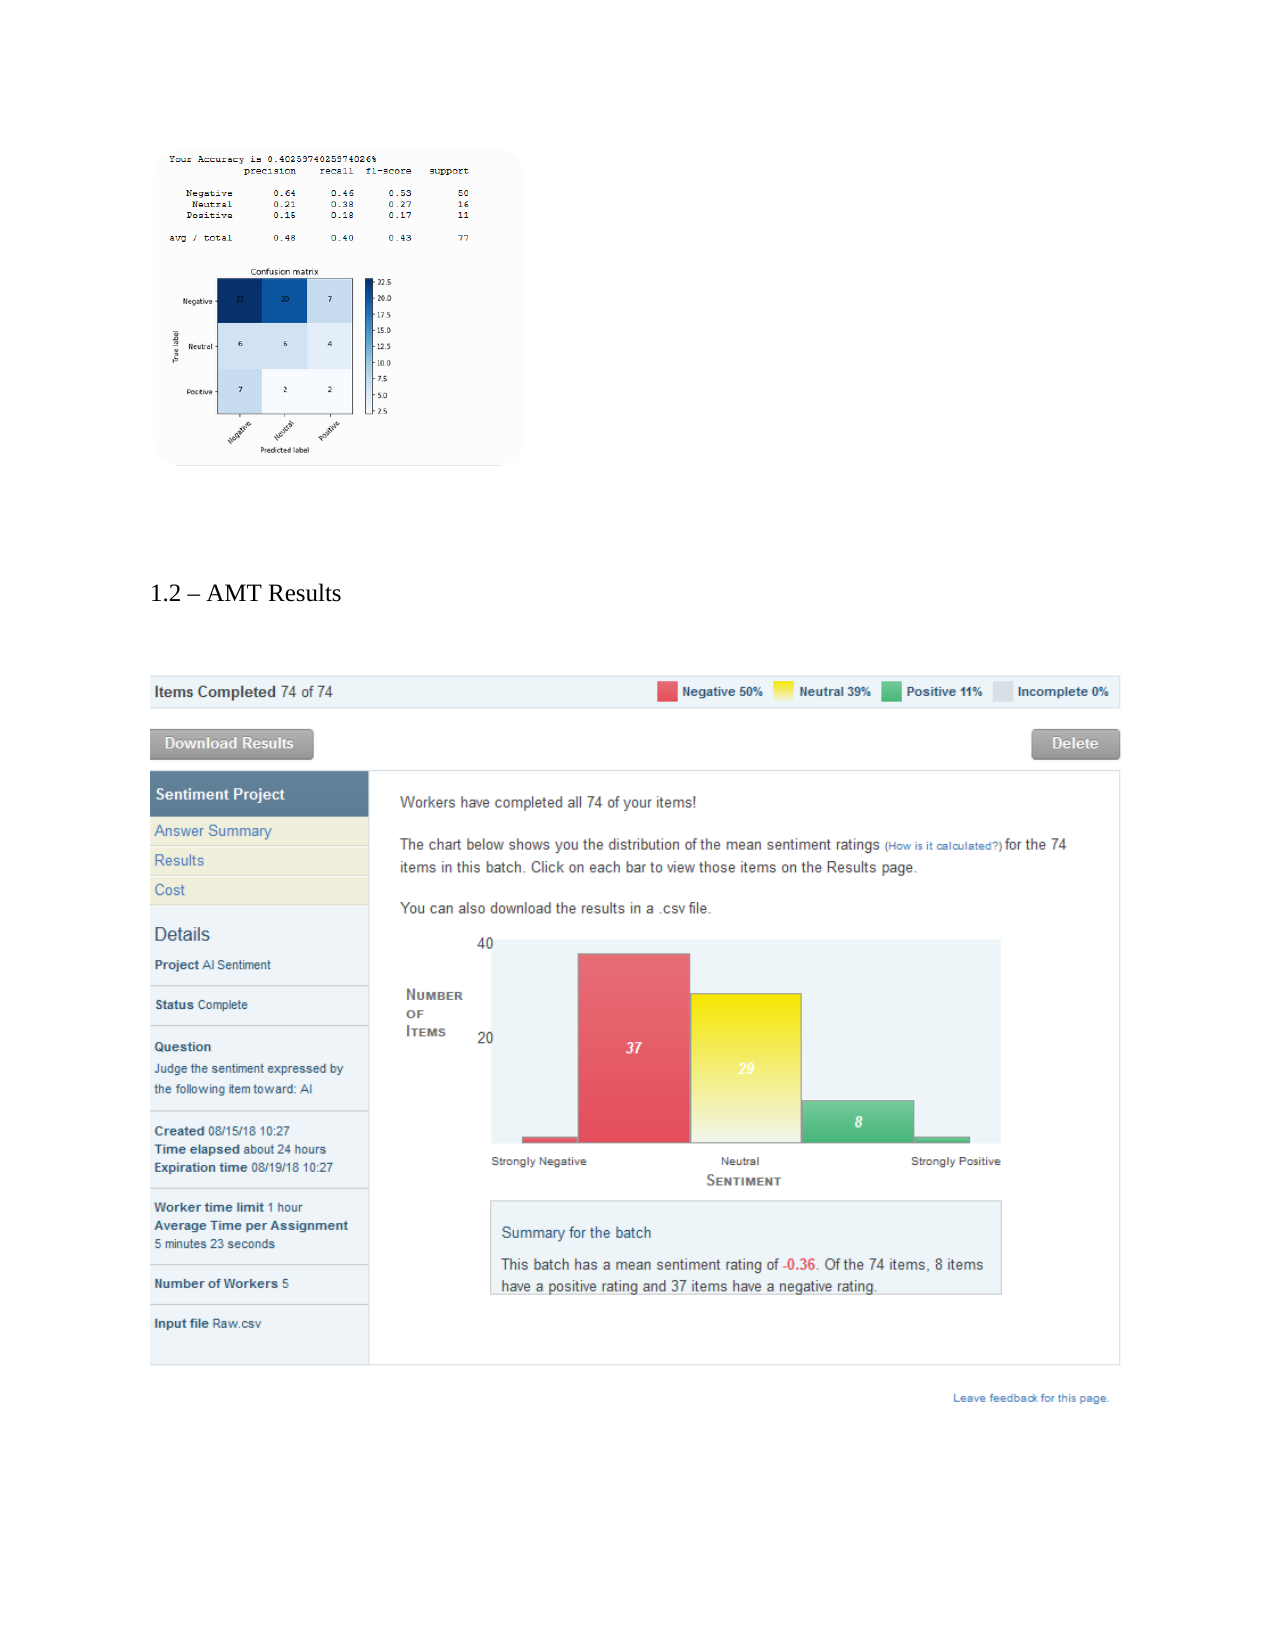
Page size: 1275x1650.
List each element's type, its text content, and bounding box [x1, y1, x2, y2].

text 1.2 – AMT Results [150, 578, 1125, 607]
picture [150, 672, 1125, 1411]
picture [153, 149, 524, 466]
